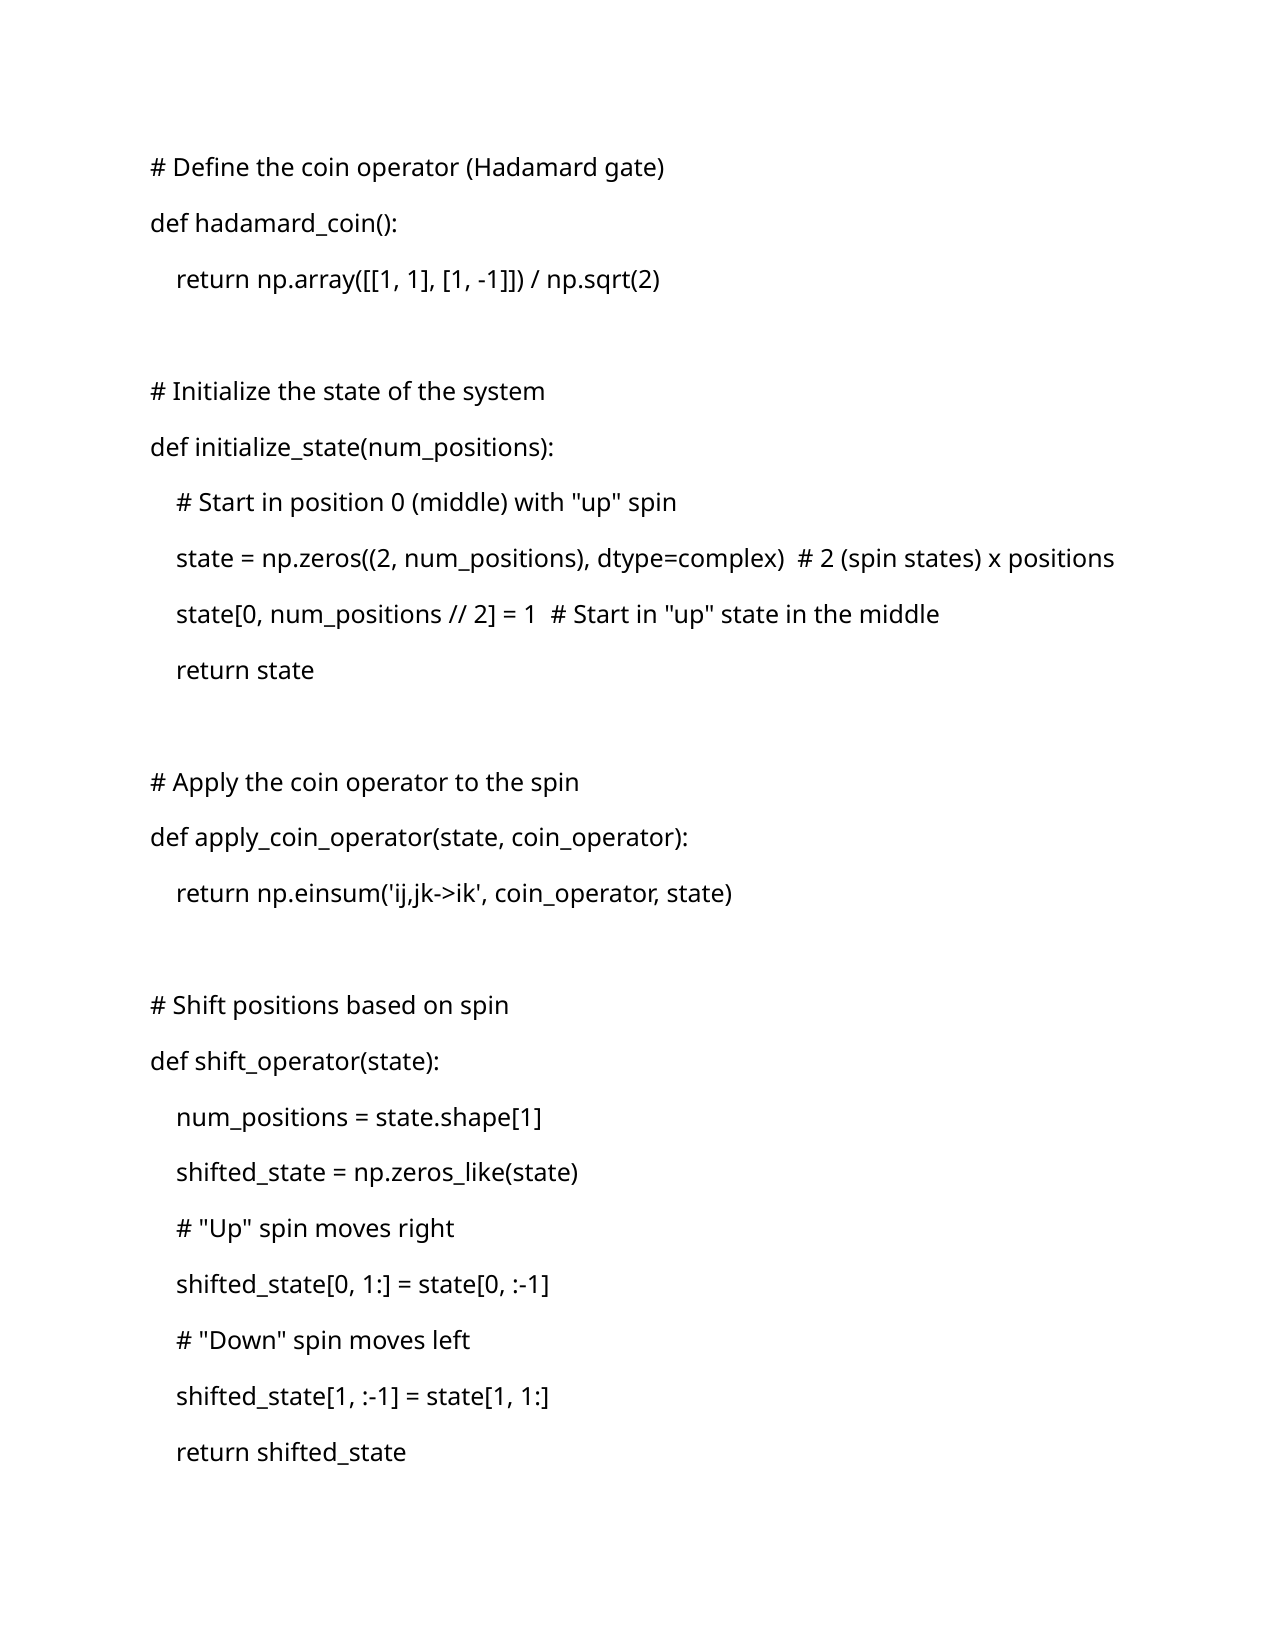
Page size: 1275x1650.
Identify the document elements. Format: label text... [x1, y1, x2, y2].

text def initialize_state(num_positions): [150, 429, 1125, 463]
text # Apply the coin operator to the spin [150, 764, 1125, 798]
text shifted_state = np.zeros_like(state) [150, 1155, 1125, 1189]
text def hadamard_coin(): [150, 206, 1125, 240]
text return np.array([[1, 1], [1, -1]]) / np.sqrt(2) [150, 262, 1125, 296]
text def apply_coin_operator(state, coin_operator): [150, 820, 1125, 854]
text # Initialize the state of the system [150, 373, 1125, 407]
text shifted_state[1, :-1] = state[1, 1:] [150, 1378, 1125, 1412]
text # Shift positions based on spin [150, 987, 1125, 1022]
text # "Down" spin moves left [150, 1322, 1125, 1357]
text shifted_state[0, 1:] = state[0, :-1] [150, 1267, 1125, 1301]
text return np.einsum('ij,jk->ik', coin_operator, state) [150, 876, 1125, 910]
text def shift_operator(state): [150, 1043, 1125, 1077]
text state = np.zeros((2, num_positions), dtype=complex) # 2 (spin states) x positions [150, 541, 1125, 575]
text num_positions = state.shape[1] [150, 1099, 1125, 1133]
text # Start in position 0 (middle) with "up" spin [150, 485, 1125, 519]
text return state [150, 652, 1125, 687]
text # "Up" spin moves right [150, 1211, 1125, 1245]
text # Define the coin operator (Hadamard gate) [150, 150, 1125, 184]
text return shifted_state [150, 1434, 1125, 1468]
text state[0, num_positions // 2] = 1 # Start in "up" state in the middle [150, 597, 1125, 631]
